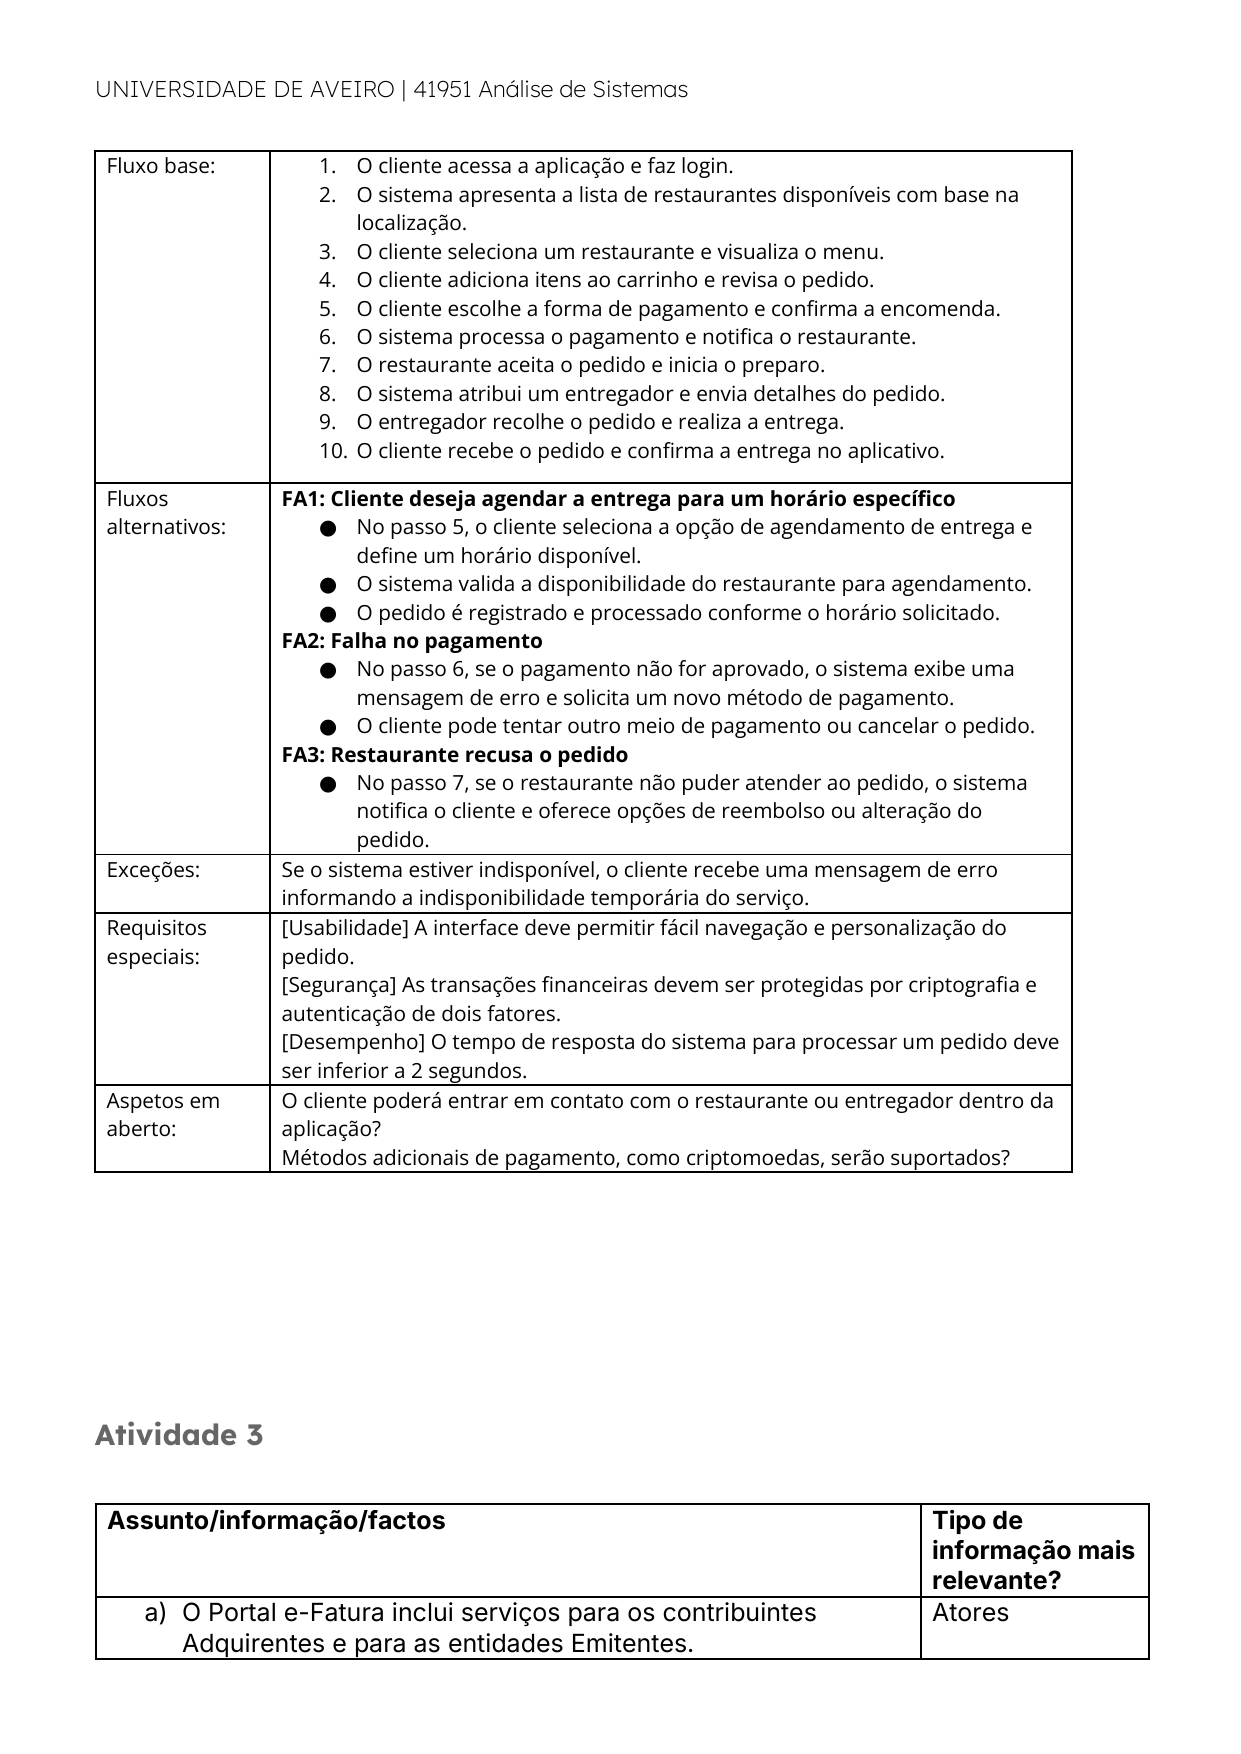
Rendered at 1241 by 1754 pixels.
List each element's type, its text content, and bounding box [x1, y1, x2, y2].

table_cell Exceções: [96, 855, 269, 912]
table_cell [Usabilidade] A interface deve permitir fácil navegação e personalização do pedido. [Segurança] As transações financeiras devem ser protegidas por criptografia e autenticação de dois fatores. [Desempenho] O tempo de resposta do sistema para processar um pedido deve ser inferior a 2 segundos. [271, 914, 1071, 1084]
table_header Assunto/informação/factos [97, 1505, 920, 1596]
table_cell O Portal e-Fatura inclui serviços para os contribuintes Adquirentes e para as entidades Emitentes. [97, 1598, 920, 1658]
subtitle Atividade 3 [94, 1416, 1150, 1453]
table_cell O cliente acessa a aplicação e faz login. O sistema apresenta a lista de restaurantes disponíveis com base na localização. O cliente seleciona um restaurante e visualiza o menu. O cliente adiciona itens ao carrinho e revisa o pedido. O cliente escolhe a forma de pagamento e confirma a encomenda. O sistema processa o pagamento e notifica o restaurante. O restaurante aceita o pedido e inicia o preparo. O sistema atribui um entregador e envia detalhes do pedido. O entregador recolhe o pedido e realiza a entrega. O cliente recebe o pedido e confirma a entrega no aplicativo. [271, 152, 1071, 482]
table_cell Atores [922, 1598, 1148, 1658]
table_header Tipo de informação mais relevante? [922, 1505, 1148, 1596]
table_cell Fluxos alternativos: [96, 484, 269, 853]
table_cell Se o sistema estiver indisponível, o cliente recebe uma mensagem de erro informando a indisponibilidade temporária do serviço. [271, 855, 1071, 912]
table_cell Aspetos em aberto: [96, 1086, 269, 1171]
table_cell O cliente poderá entrar em contato com o restaurante ou entregador dentro da aplicação? Métodos adicionais de pagamento, como criptomoedas, serão suportados? [271, 1086, 1071, 1171]
table_cell Fluxo base: [96, 152, 269, 482]
table_cell Requisitos especiais: [96, 914, 269, 1084]
table_cell FA1: Cliente deseja agendar a entrega para um horário específico No passo 5, o cliente seleciona a opção de agendamento de entrega e define um horário disponível. O sistema valida a disponibilidade do restaurante para agendamento. O pedido é registrado e processado conforme o horário solicitado. FA2: Falha no pagamento No passo 6, se o pagamento não for aprovado, o sistema exibe uma mensagem de erro e solicita um novo método de pagamento. O cliente pode tentar outro meio de pagamento ou cancelar o pedido. FA3: Restaurante recusa o pedido No passo 7, se o restaurante não puder atender ao pedido, o sistema notifica o cliente e oferece opções de reembolso ou alteração do pedido. [271, 484, 1071, 853]
